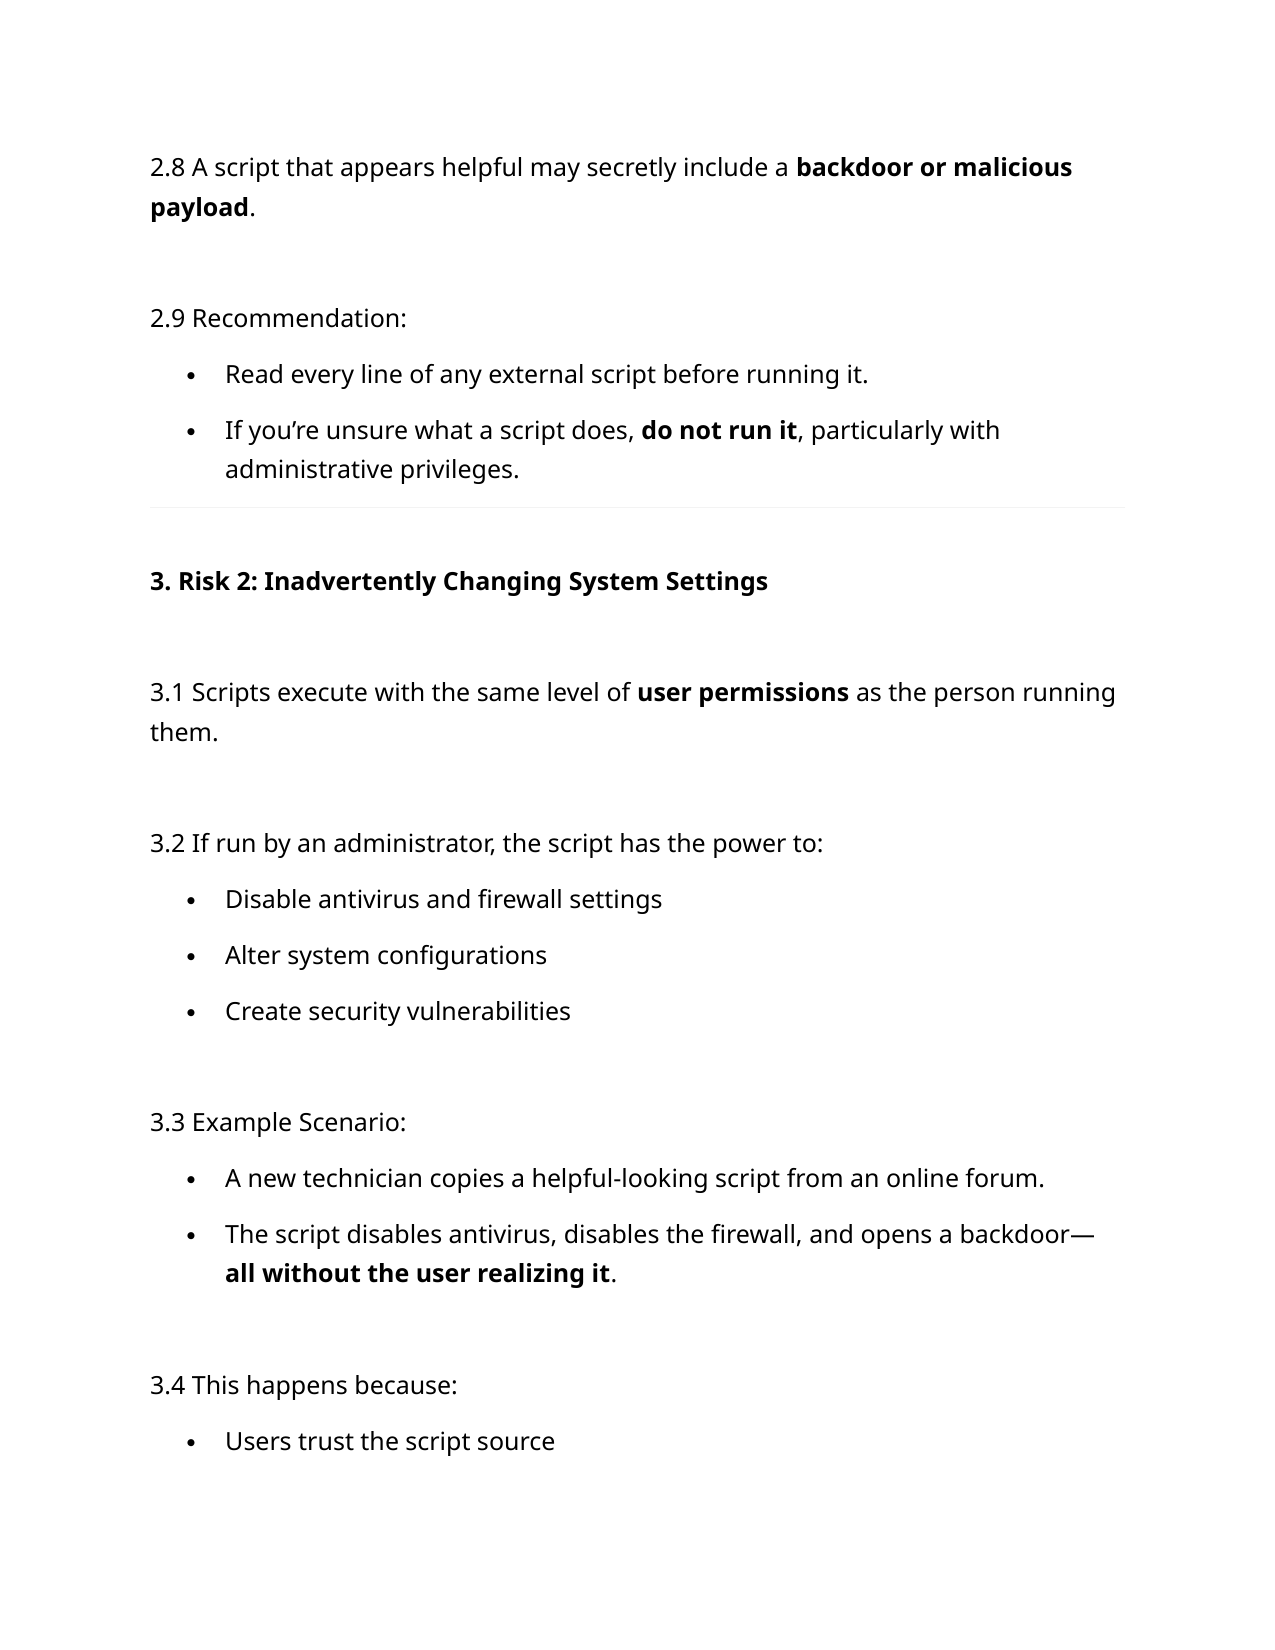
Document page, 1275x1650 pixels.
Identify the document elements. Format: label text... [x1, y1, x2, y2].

list Read every line of any external script before running it. [187, 357, 1125, 391]
list If you’re unsure what a script does, do not run it, particularly with administrative privileges. [187, 412, 1125, 486]
list Alter system configurations [187, 937, 1125, 972]
text 2.9 Recommendation: [150, 301, 1125, 335]
text 3.4 This happens because: [150, 1367, 1125, 1402]
text 3.1 Scripts execute with the same level of user permissions as the person running them. [150, 675, 1125, 748]
list Users trust the script source [187, 1423, 1125, 1457]
list Create security vulnerabilities [187, 993, 1125, 1027]
list Disable antivirus and firewall settings [187, 882, 1125, 916]
list The script disables antivirus, disables the firewall, and opens a backdoor—all without the user realizing it. [187, 1217, 1125, 1290]
text 3.3 Example Scenario: [150, 1105, 1125, 1139]
text 2.8 A script that appears helpful may secretly include a backdoor or malicious payload. [150, 150, 1125, 223]
text 3. Risk 2: Inadvertently Changing System Settings [150, 563, 1125, 597]
text 3.2 If run by an administrator, the script has the power to: [150, 826, 1125, 860]
list A new technician copies a helpful-looking script from an online forum. [187, 1161, 1125, 1195]
